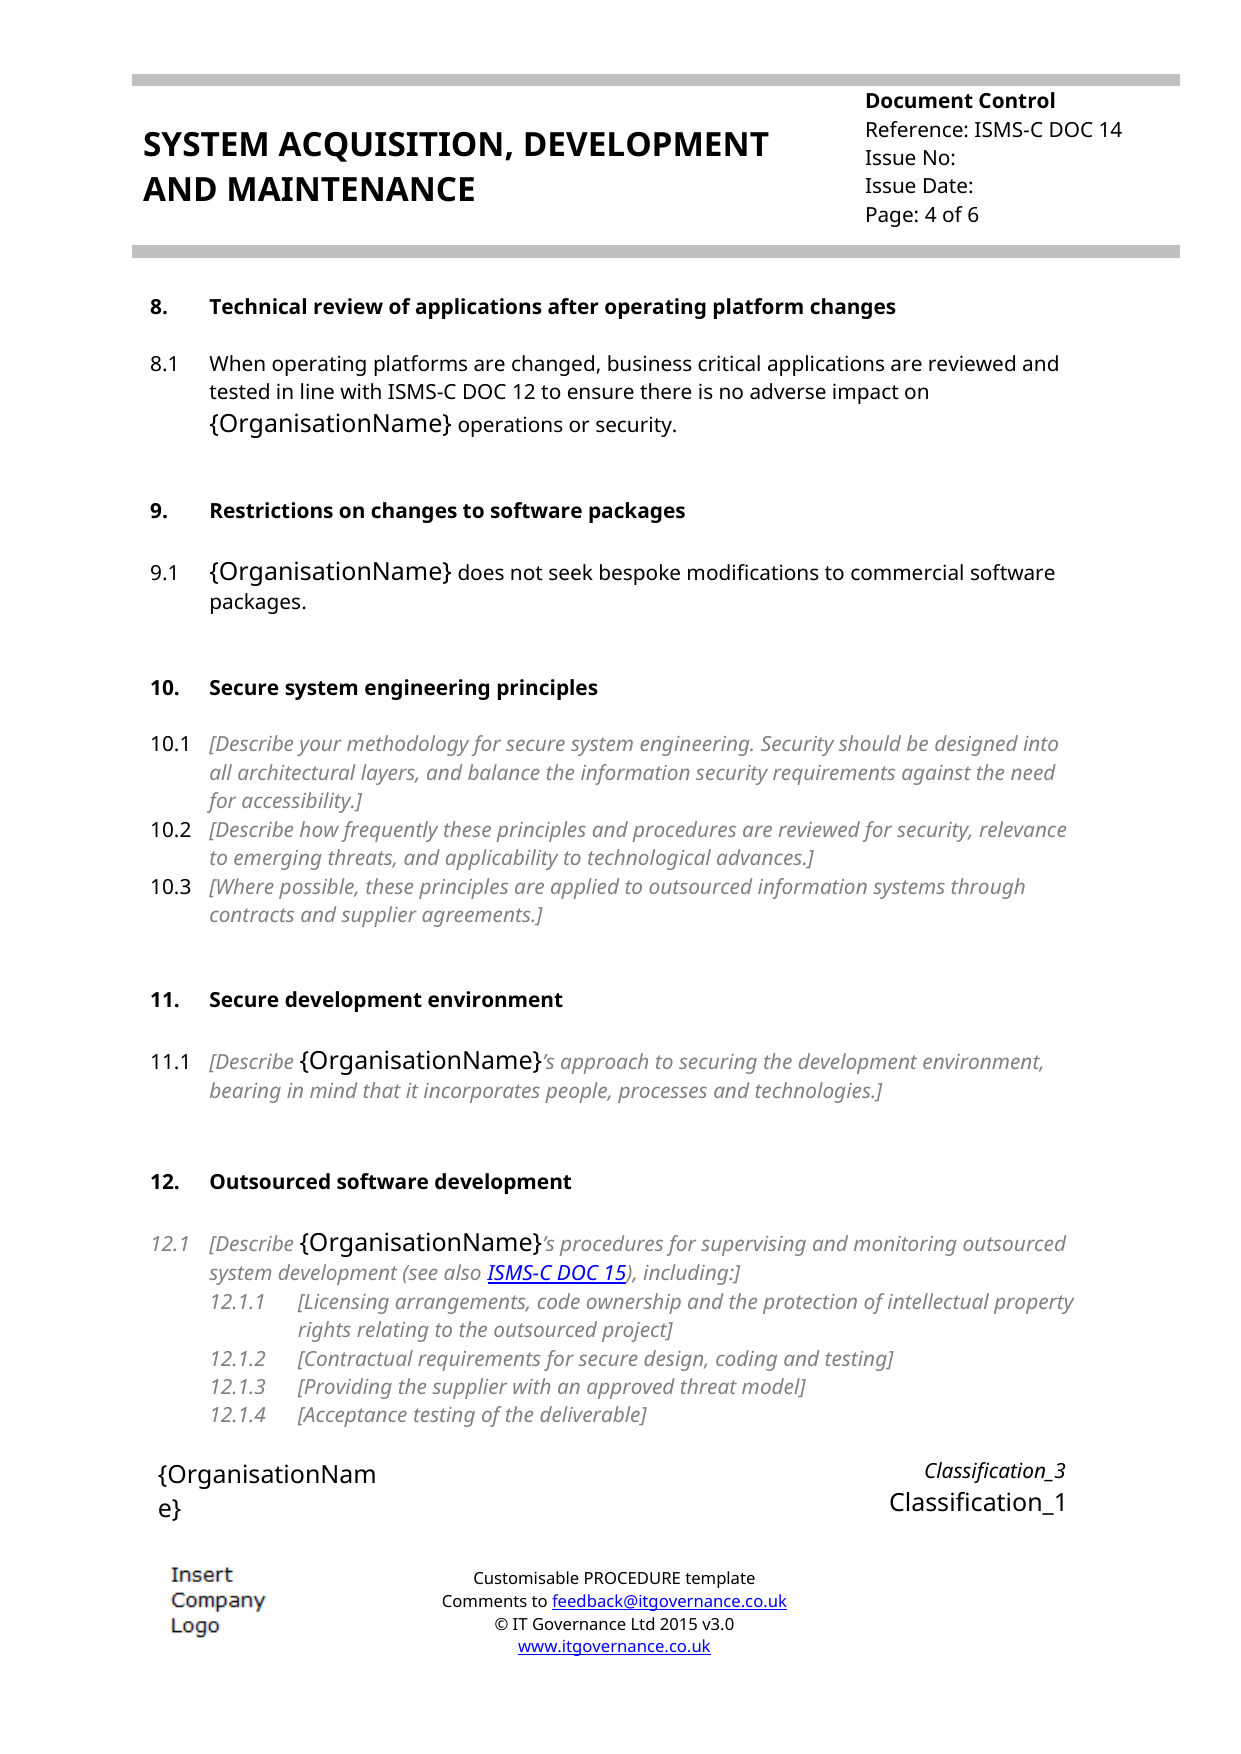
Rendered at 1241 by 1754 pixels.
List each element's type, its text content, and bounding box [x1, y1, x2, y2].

list [Describe your methodology for secure system engineering. Security should be designed into all architectural layers, and balance the information security requirements against the need for accessibility.] [150, 729, 1090, 815]
list [Describe ’s procedures for supervising and monitoring outsourced system development (see also ISMS-C DOC 15), including:] [150, 1224, 1090, 1287]
list Secure system engineering principles [150, 673, 1090, 701]
list Technical review of applications after operating platform changes [150, 292, 1090, 320]
list [Acceptance testing of the deliverable] [209, 1401, 1090, 1429]
list [Contractual requirements for secure design, coding and testing] [209, 1344, 1090, 1372]
list [Describe how frequently these principles and procedures are reviewed for security, relevance to emerging threats, and applicability to technological advances.] [150, 815, 1090, 872]
list Secure development environment [150, 986, 1090, 1014]
list Outsourced software development [150, 1167, 1090, 1196]
list [Where possible, these principles are applied to outsourced information systems through contracts and supplier agreements.] [150, 872, 1090, 929]
list [Describe ’s approach to securing the development environment, bearing in mind that it incorporates people, processes and technologies.] [150, 1042, 1090, 1105]
list When operating platforms are changed, business critical applications are reviewed and tested in line with ISMS-C DOC 12 to ensure there is no adverse impact on operations or security. [150, 349, 1090, 439]
picture [157, 1552, 293, 1658]
list Restrictions on changes to software packages [150, 496, 1090, 525]
list does not seek bespoke modifications to commercial software packages. [150, 553, 1090, 616]
list [Providing the supplier with an approved threat model] [209, 1372, 1090, 1401]
list [Licensing arrangements, code ownership and the protection of intellectual property rights relating to the outsourced project] [209, 1287, 1090, 1344]
